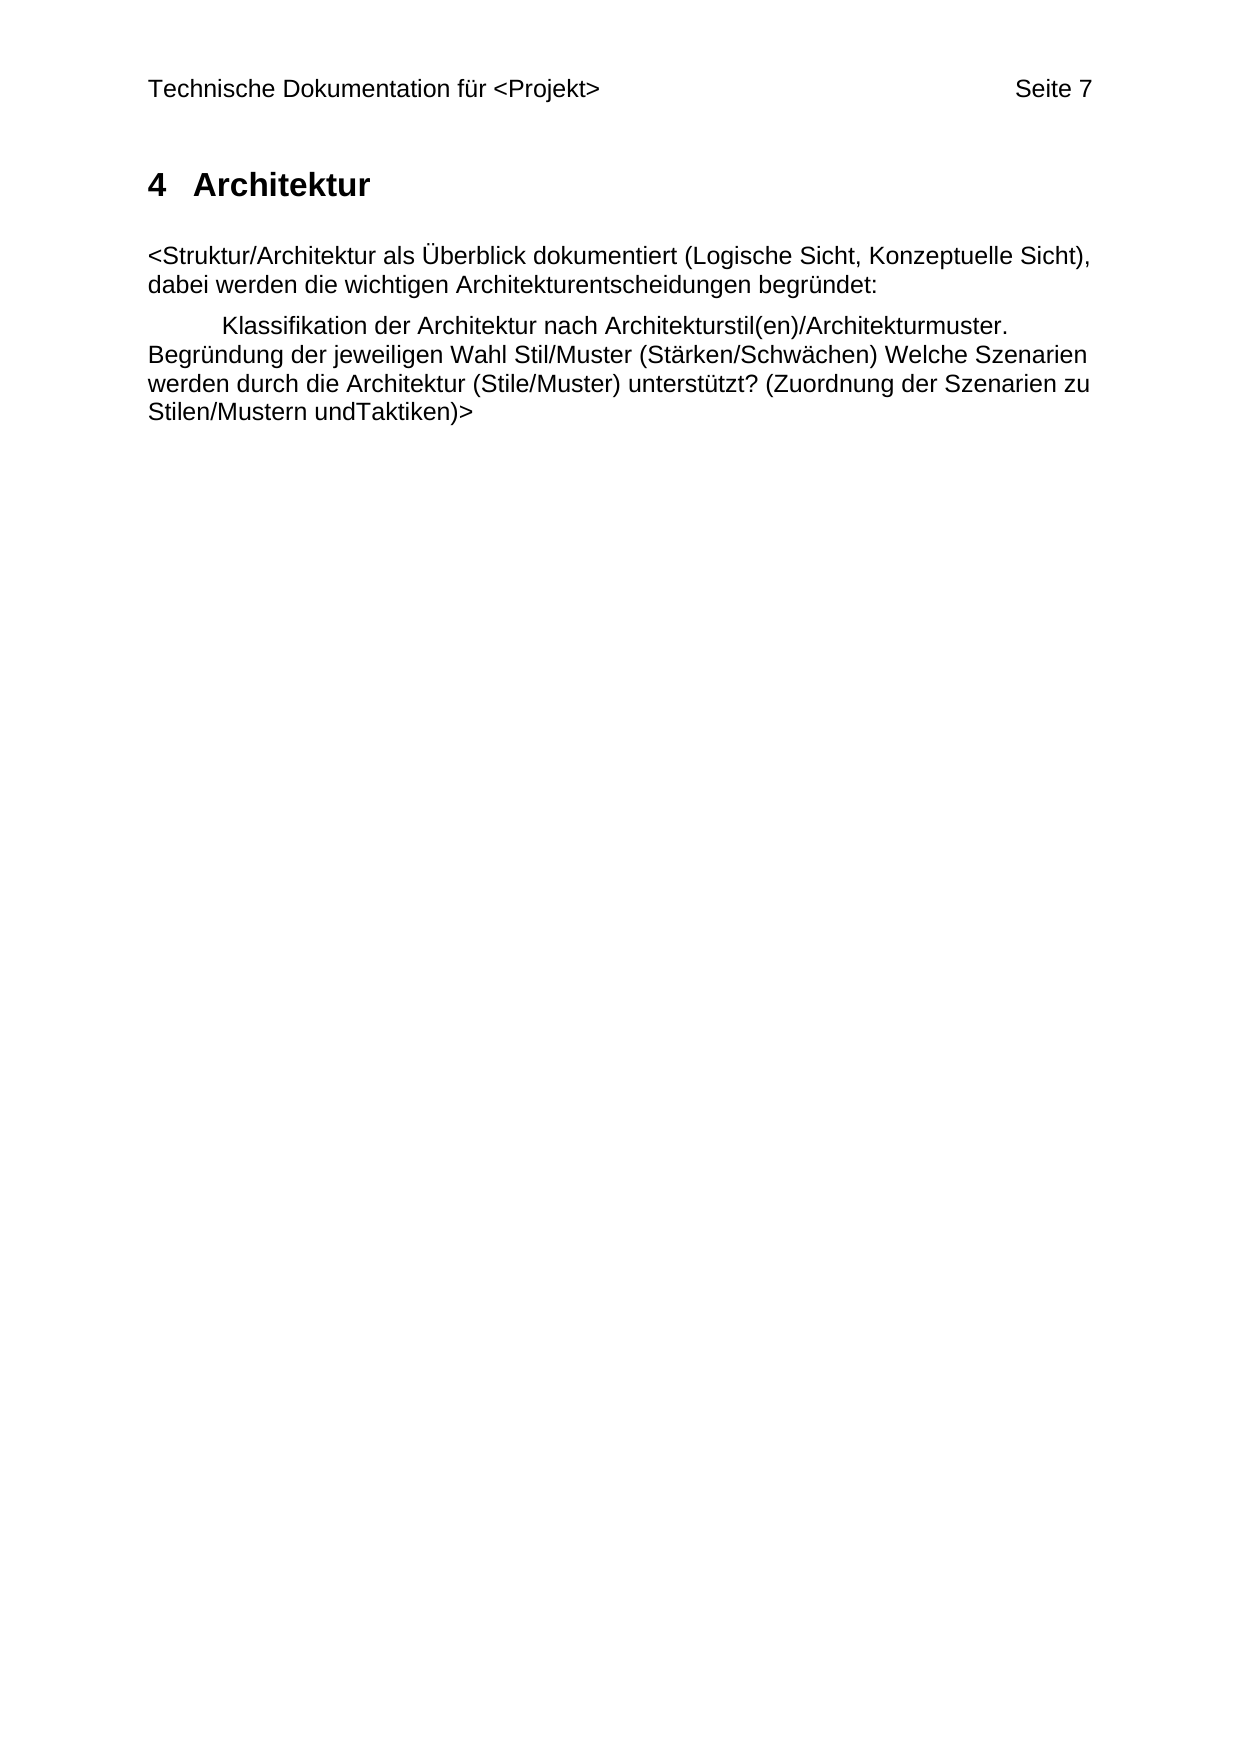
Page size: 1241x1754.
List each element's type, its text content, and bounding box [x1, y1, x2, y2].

subtitle Architektur [148, 165, 1092, 203]
text Klassifikation der Architektur nach Architekturstil(en)/Architekturmuster. Begründung der jeweiligen Wahl Stil/Muster (Stärken/Schwächen) Welche Szenarien werden durch die Architektur (Stile/Muster) unterstützt? (Zuordnung der Szenarien zu Stilen/Mustern undTaktiken)> [148, 311, 1092, 426]
text <Struktur/Architektur als Überblick dokumentiert (Logische Sicht, Konzeptuelle Sicht), dabei werden die wichtigen Architekturentscheidungen begründet: [148, 241, 1092, 298]
